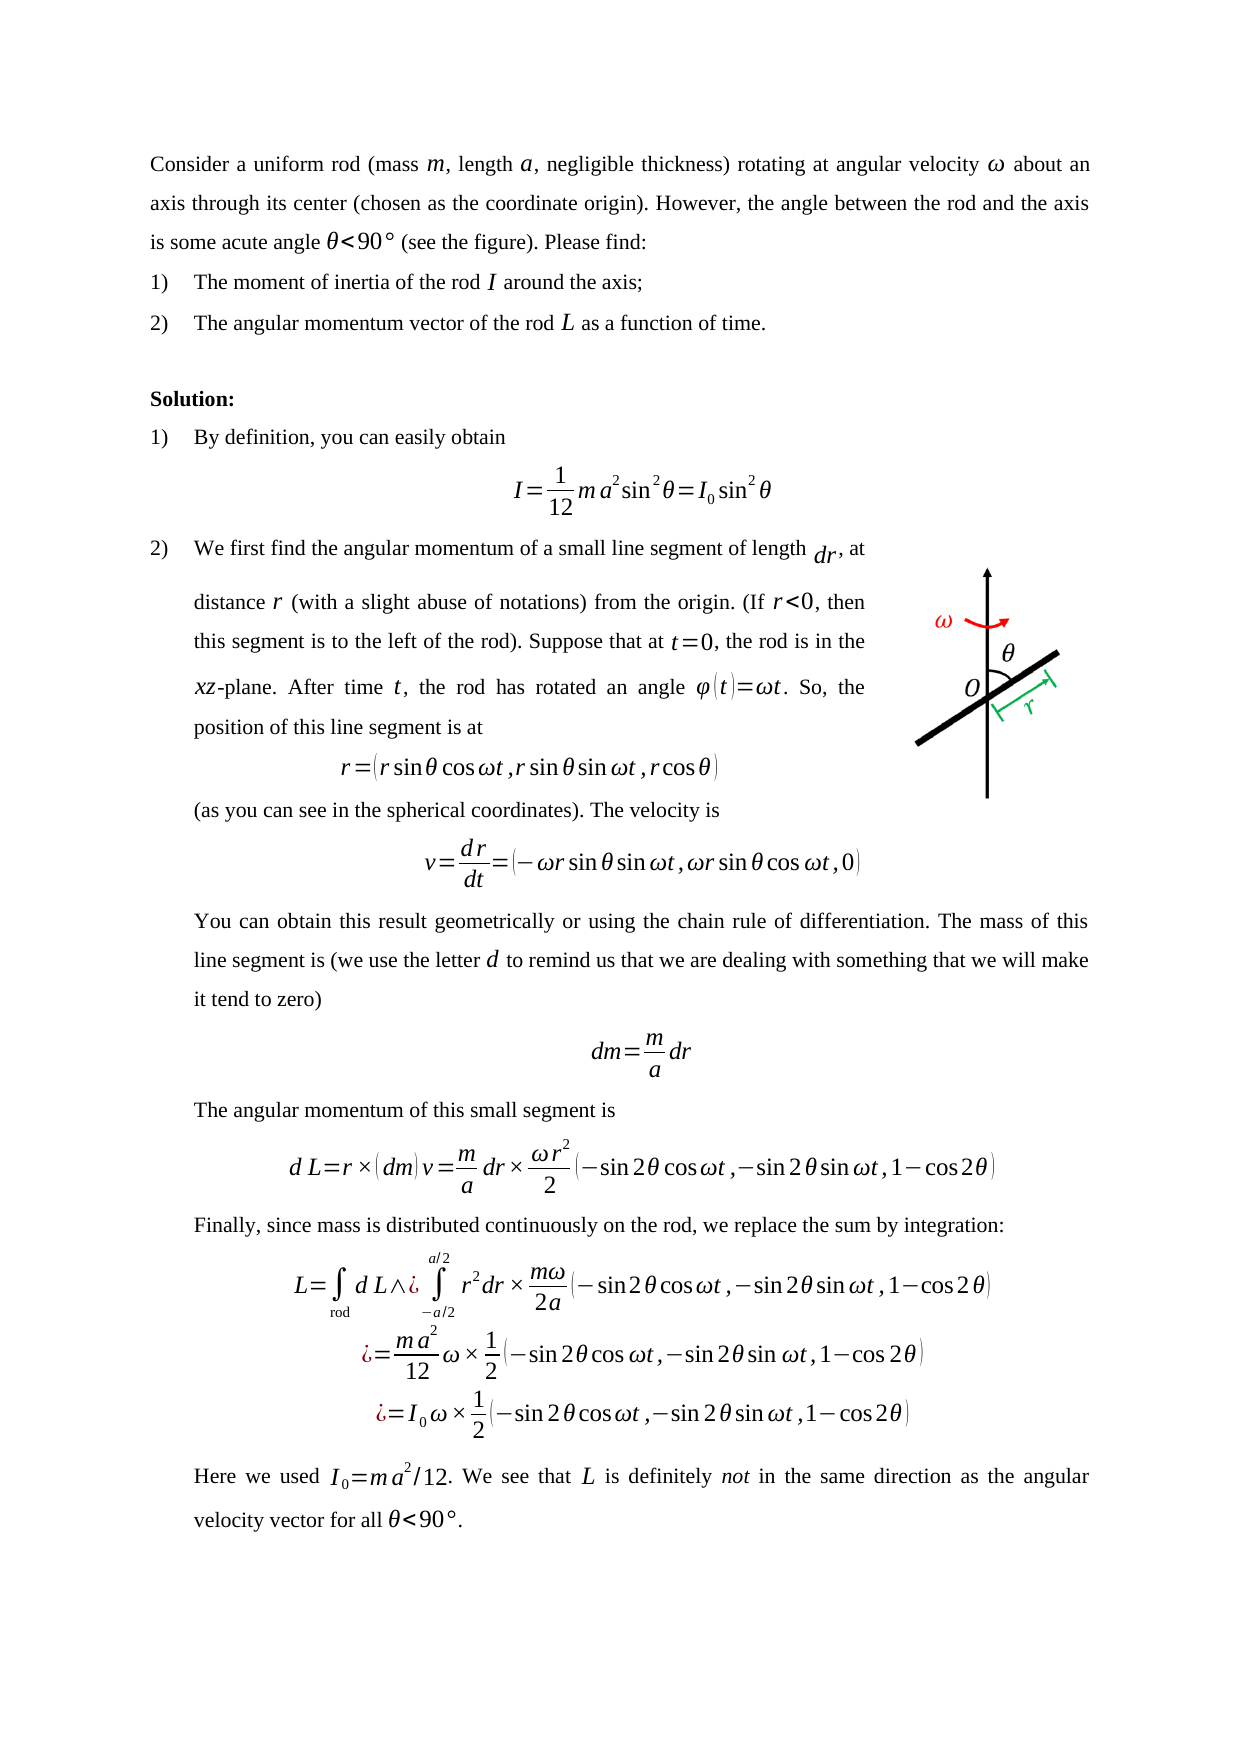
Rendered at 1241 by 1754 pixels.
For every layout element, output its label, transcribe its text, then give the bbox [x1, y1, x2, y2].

text Consider a uniform rod (mass , length , negligible thickness) rotating at angular velocity about an axis through its center (chosen as the coordinate origin). However, the angle between the rod and the axis is some acute angle (see the figure). Please find: [150, 150, 1090, 256]
list Here we used . We see that is definitely not in the same direction as the angular velocity vector for all . [194, 1459, 1090, 1534]
list Finally, since mass is distributed continuously on the rod, we replace the sum by integration: [194, 1212, 1090, 1237]
list (as you can see in the spherical coordinates). The velocity is [194, 797, 883, 822]
text Solution: [150, 386, 1090, 412]
list The angular momentum of this small segment is [194, 1097, 1090, 1122]
list The angular momentum vector of the rod as a function of time. [150, 308, 1090, 336]
list The moment of inertia of the rod around the axis; [150, 268, 1090, 296]
picture [883, 543, 1090, 827]
list You can obtain this result geometrically or using the chain rule of differentiation. The mass of this line segment is (we use the letter to remind us that we are dealing with something that we will make it tend to zero) [194, 908, 1090, 1011]
list We first find the angular momentum of a small line segment of length , at distance (with a slight abuse of notations) from the origin. (If , then this segment is to the left of the rod). Suppose that at , the rod is in the -plane. After time , the rod has rotated an angle . So, the position of this line segment is at [150, 535, 1090, 739]
list By definition, you can easily obtain [150, 424, 1090, 449]
